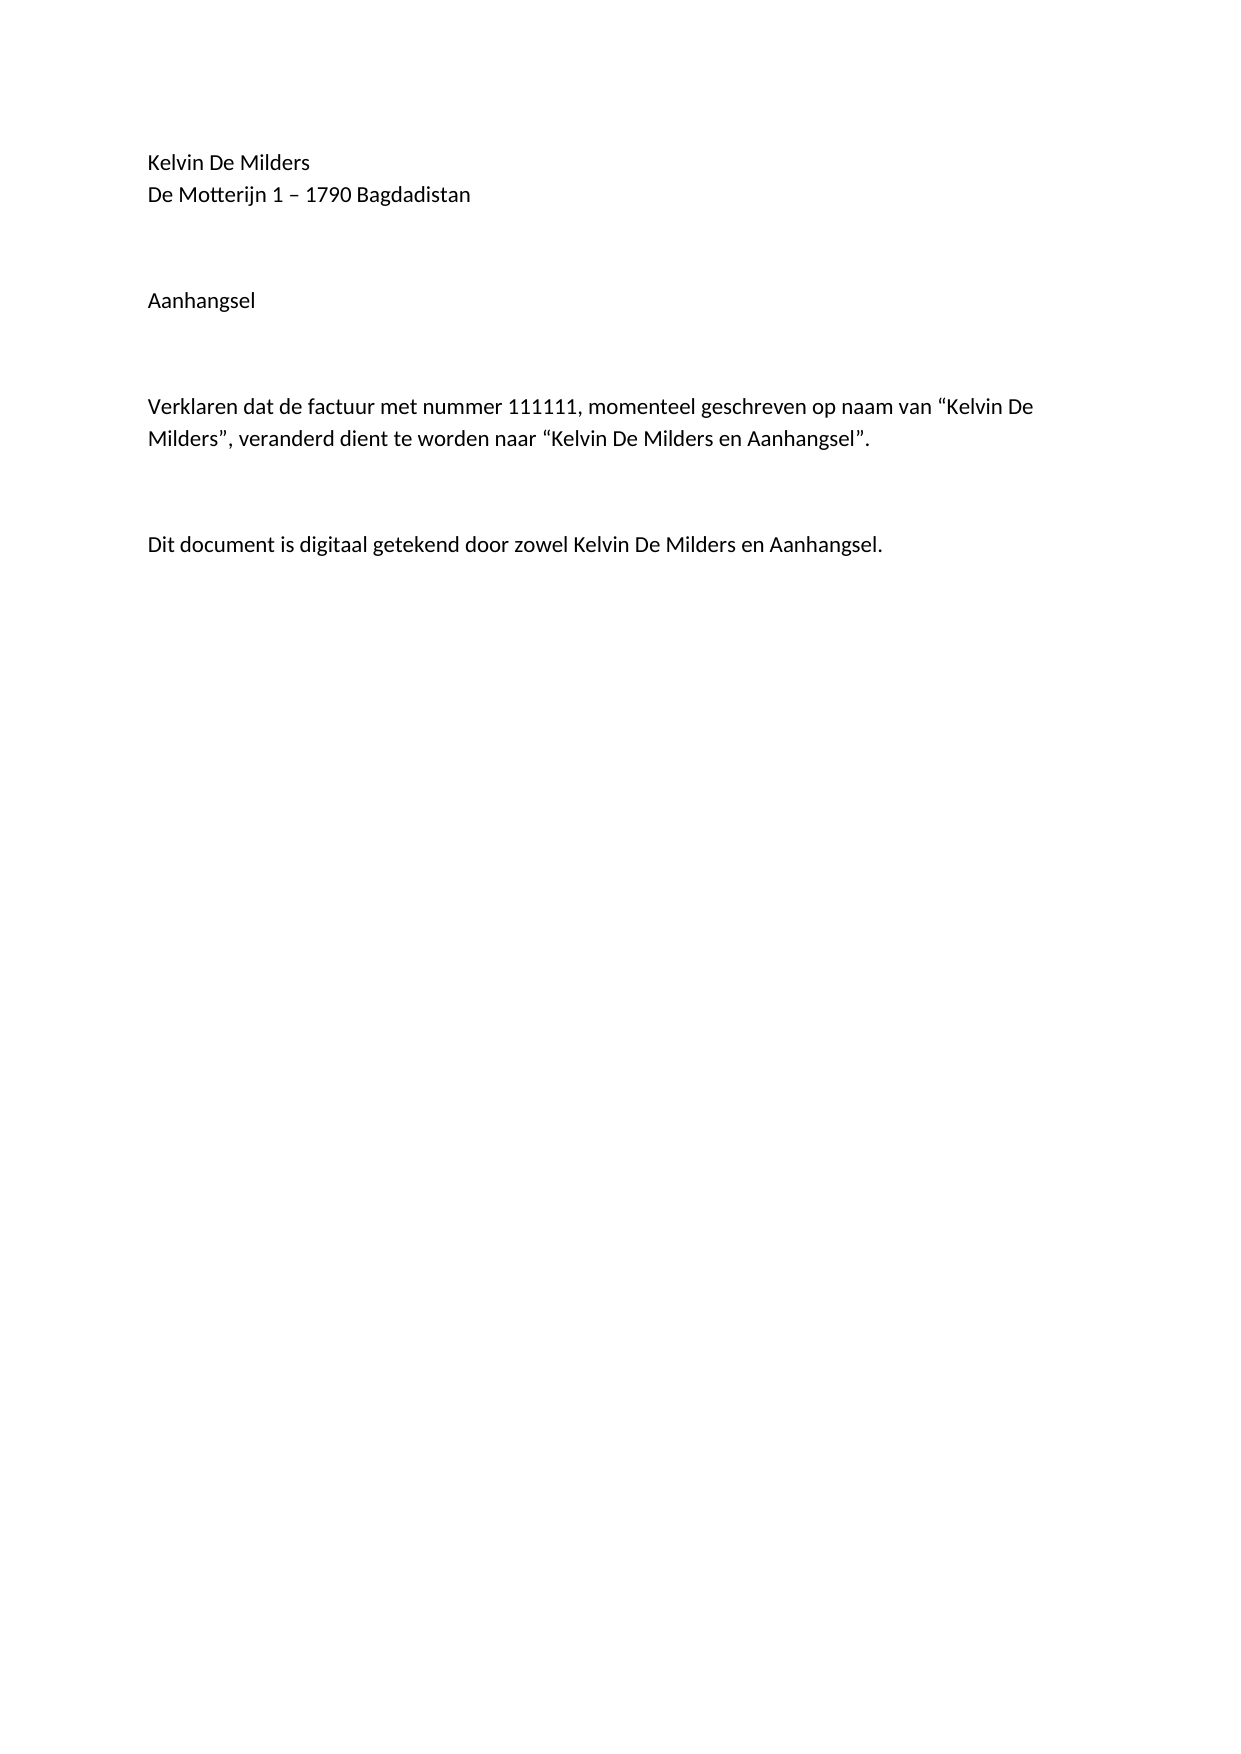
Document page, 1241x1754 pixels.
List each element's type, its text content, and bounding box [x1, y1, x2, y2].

text Dit document is digitaal getekend door zowel Kelvin De Milders en Aanhangsel. [148, 530, 1093, 558]
text Aanhangsel [148, 286, 1093, 314]
text Verklaren dat de factuur met nummer 111111, momenteel geschreven op naam van “Kelvin De Milders”, veranderd dient te worden naar “Kelvin De Milders en Aanhangsel”. [148, 392, 1093, 452]
text Kelvin De Milders De Motterijn 1 – 1790 Bagdadistan [148, 148, 1093, 208]
